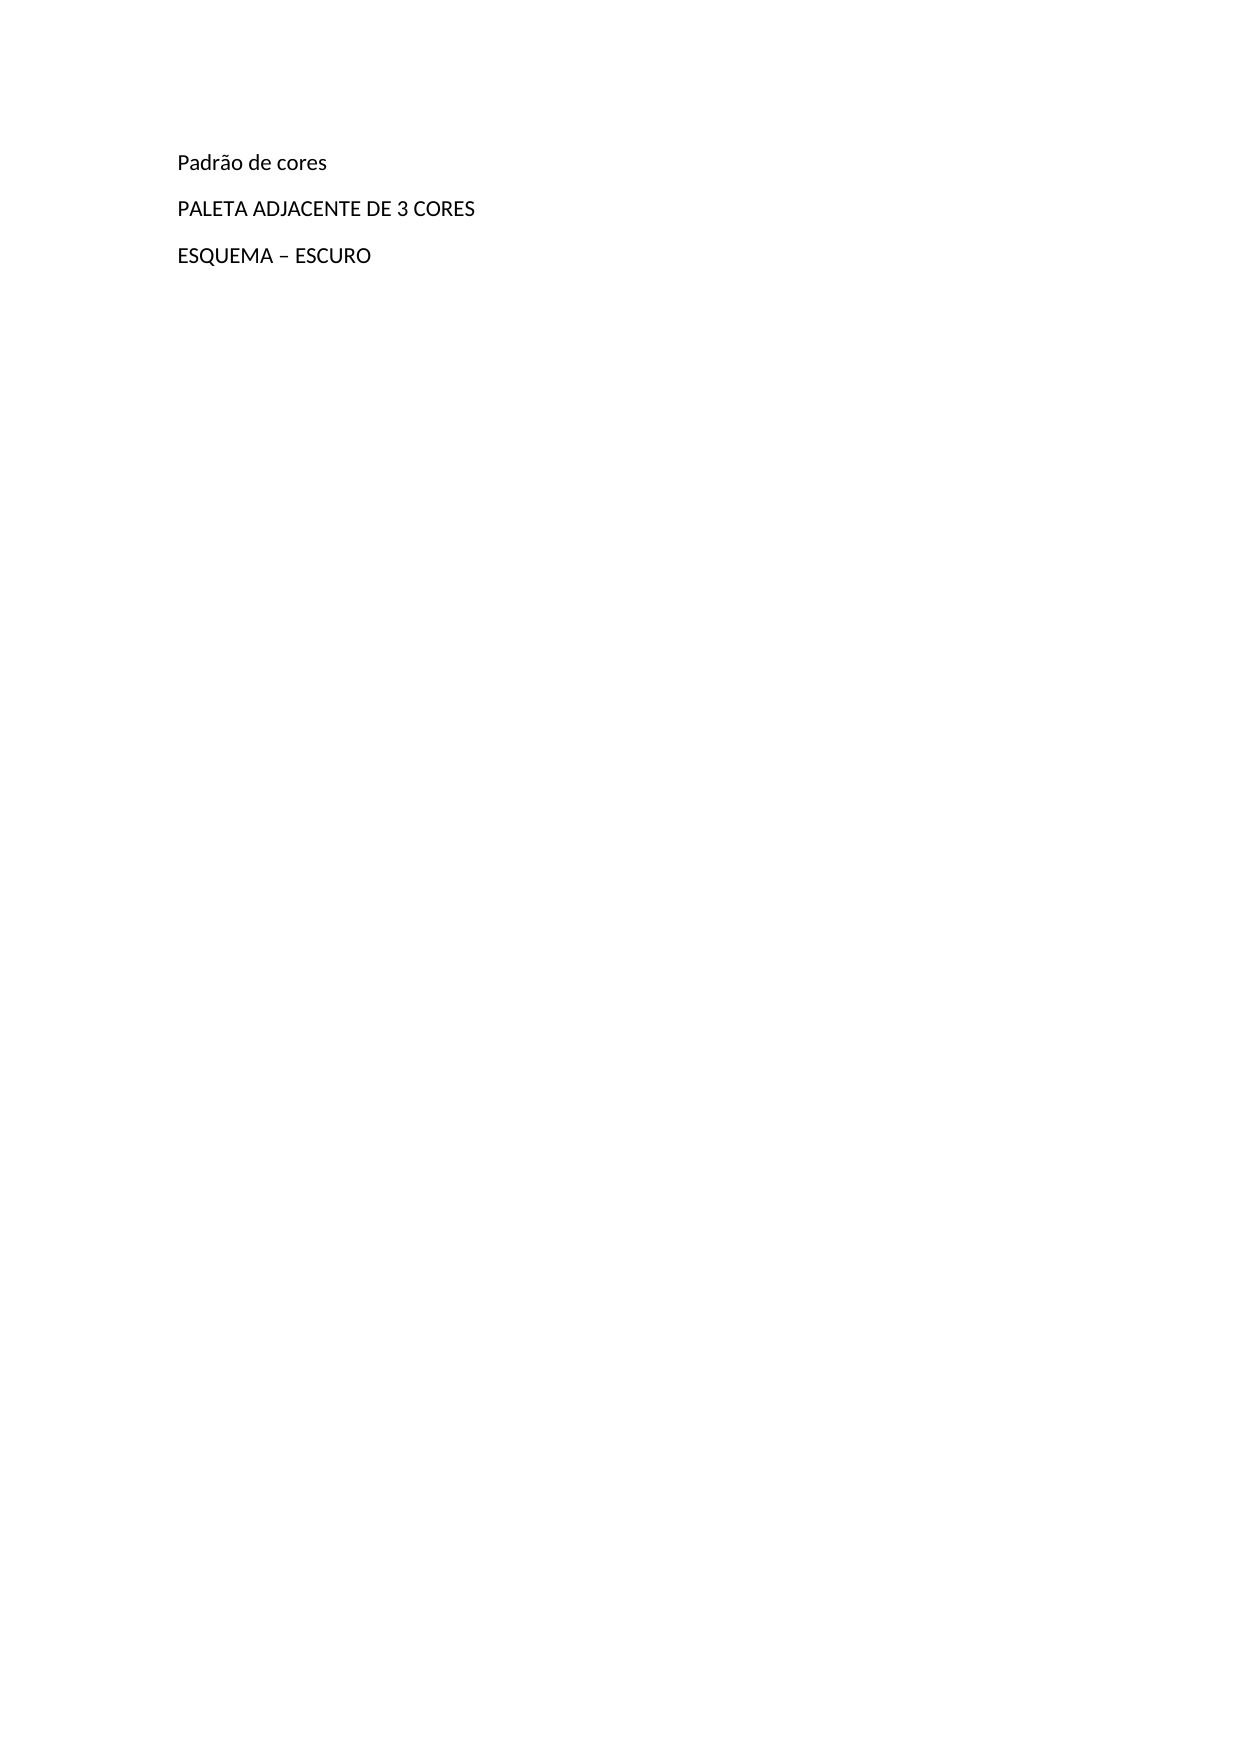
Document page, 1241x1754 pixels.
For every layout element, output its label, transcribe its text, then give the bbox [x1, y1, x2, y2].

text ESQUEMA – ESCURO [177, 241, 1063, 269]
text PALETA ADJACENTE DE 3 CORES [177, 194, 1063, 222]
text Padrão de cores [177, 148, 1063, 176]
